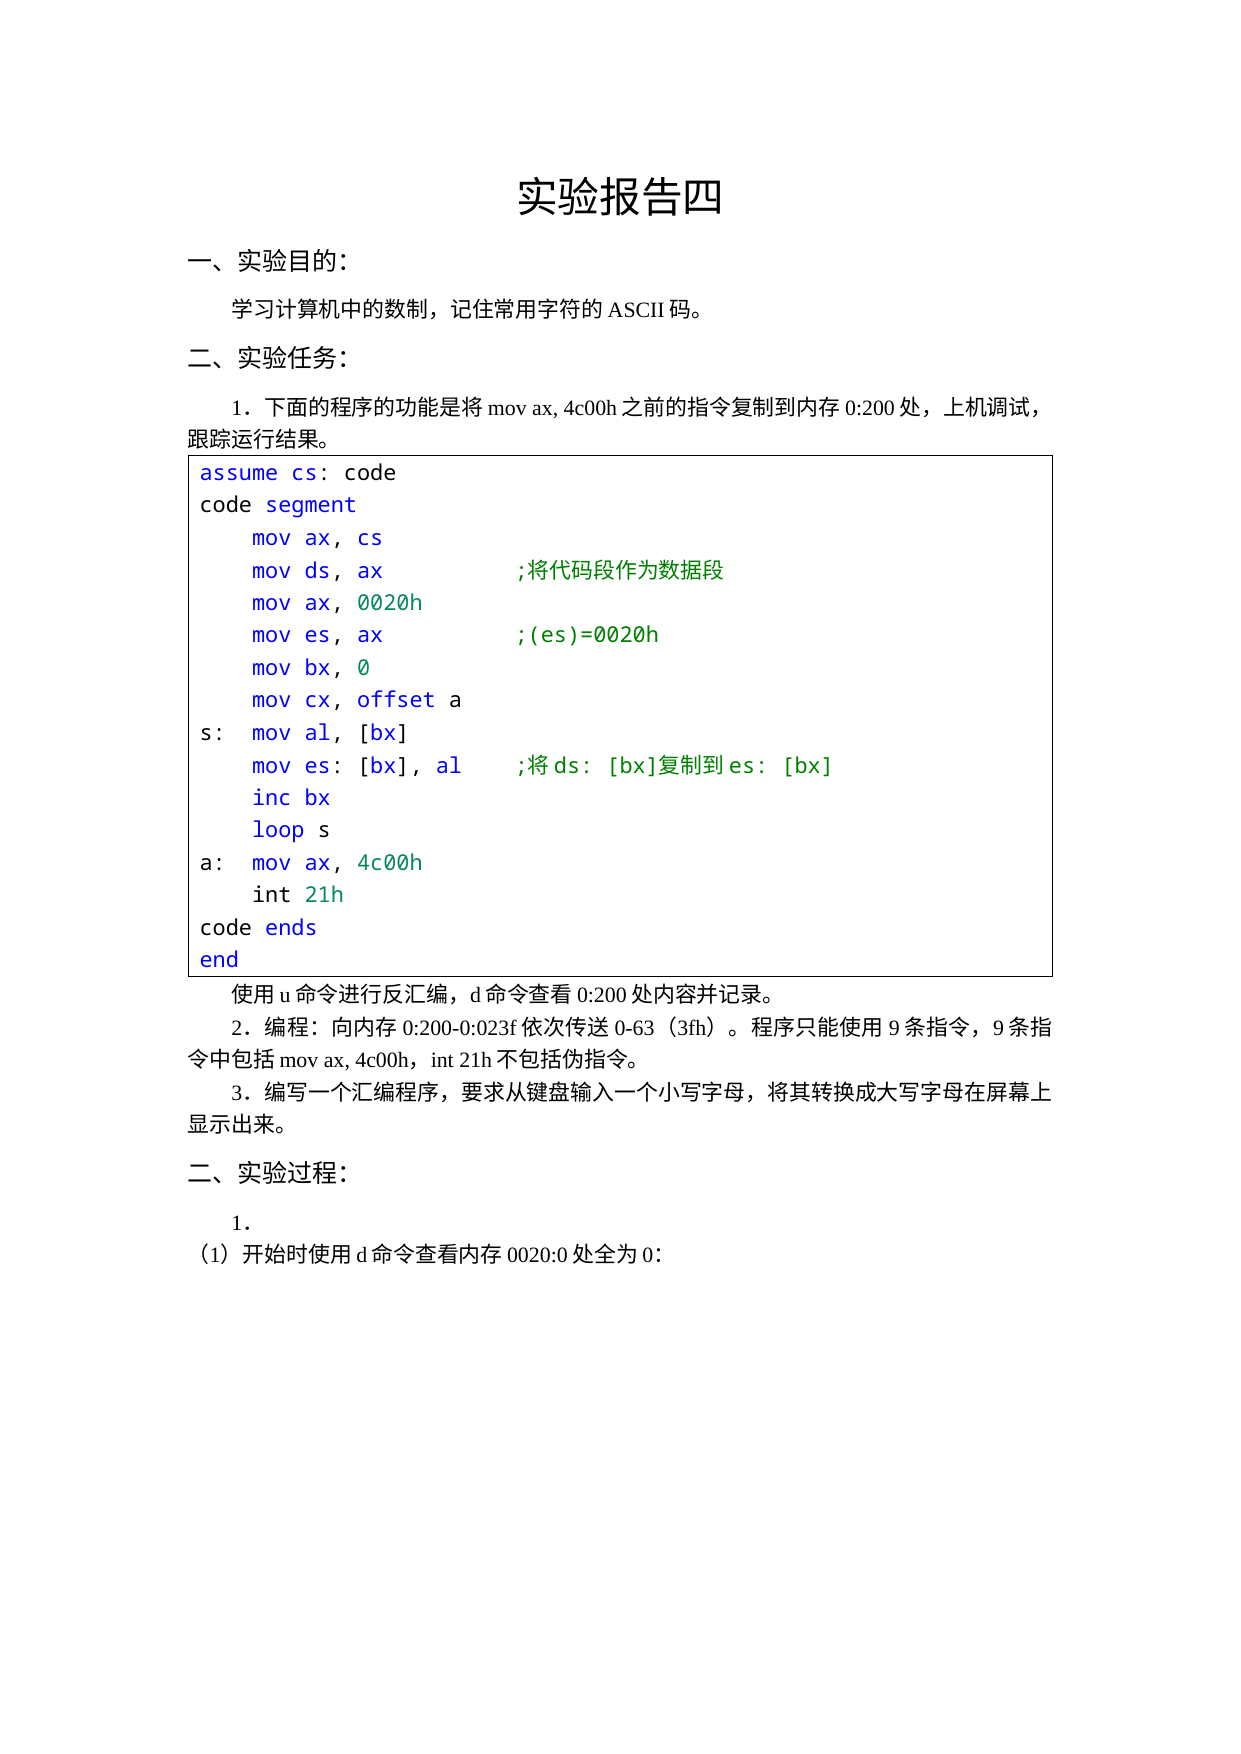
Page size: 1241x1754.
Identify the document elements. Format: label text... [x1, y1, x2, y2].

text （1）开始时使用d命令查看内存0020:0处全为0： [187, 1237, 1053, 1269]
text 二、实验任务： [187, 324, 1053, 389]
text 二、实验过程： [187, 1139, 1053, 1204]
text 2．编程：向内存0:200-0:023f依次传送0-63（3fh）。程序只能使用9条指令，9条指令中包括mov ax, 4c00h，int 21h不包括伪指令。 [187, 1009, 1053, 1074]
text 1．下面的程序的功能是将mov ax, 4c00h之前的指令复制到内存0:200处，上机调试，跟踪运行结果。 [187, 389, 1053, 454]
text 学习计算机中的数制，记住常用字符的ASCII码。 [187, 292, 1053, 324]
text 实验报告四 [187, 162, 1053, 227]
text 使用u命令进行反汇编，d命令查看0:200处内容并记录。 [187, 977, 1053, 1009]
text 3．编写一个汇编程序，要求从键盘输入一个小写字母，将其转换成大写字母在屏幕上显示出来。 [187, 1074, 1053, 1139]
text 一、实验目的： [187, 227, 1053, 292]
text 1． [187, 1204, 1053, 1237]
